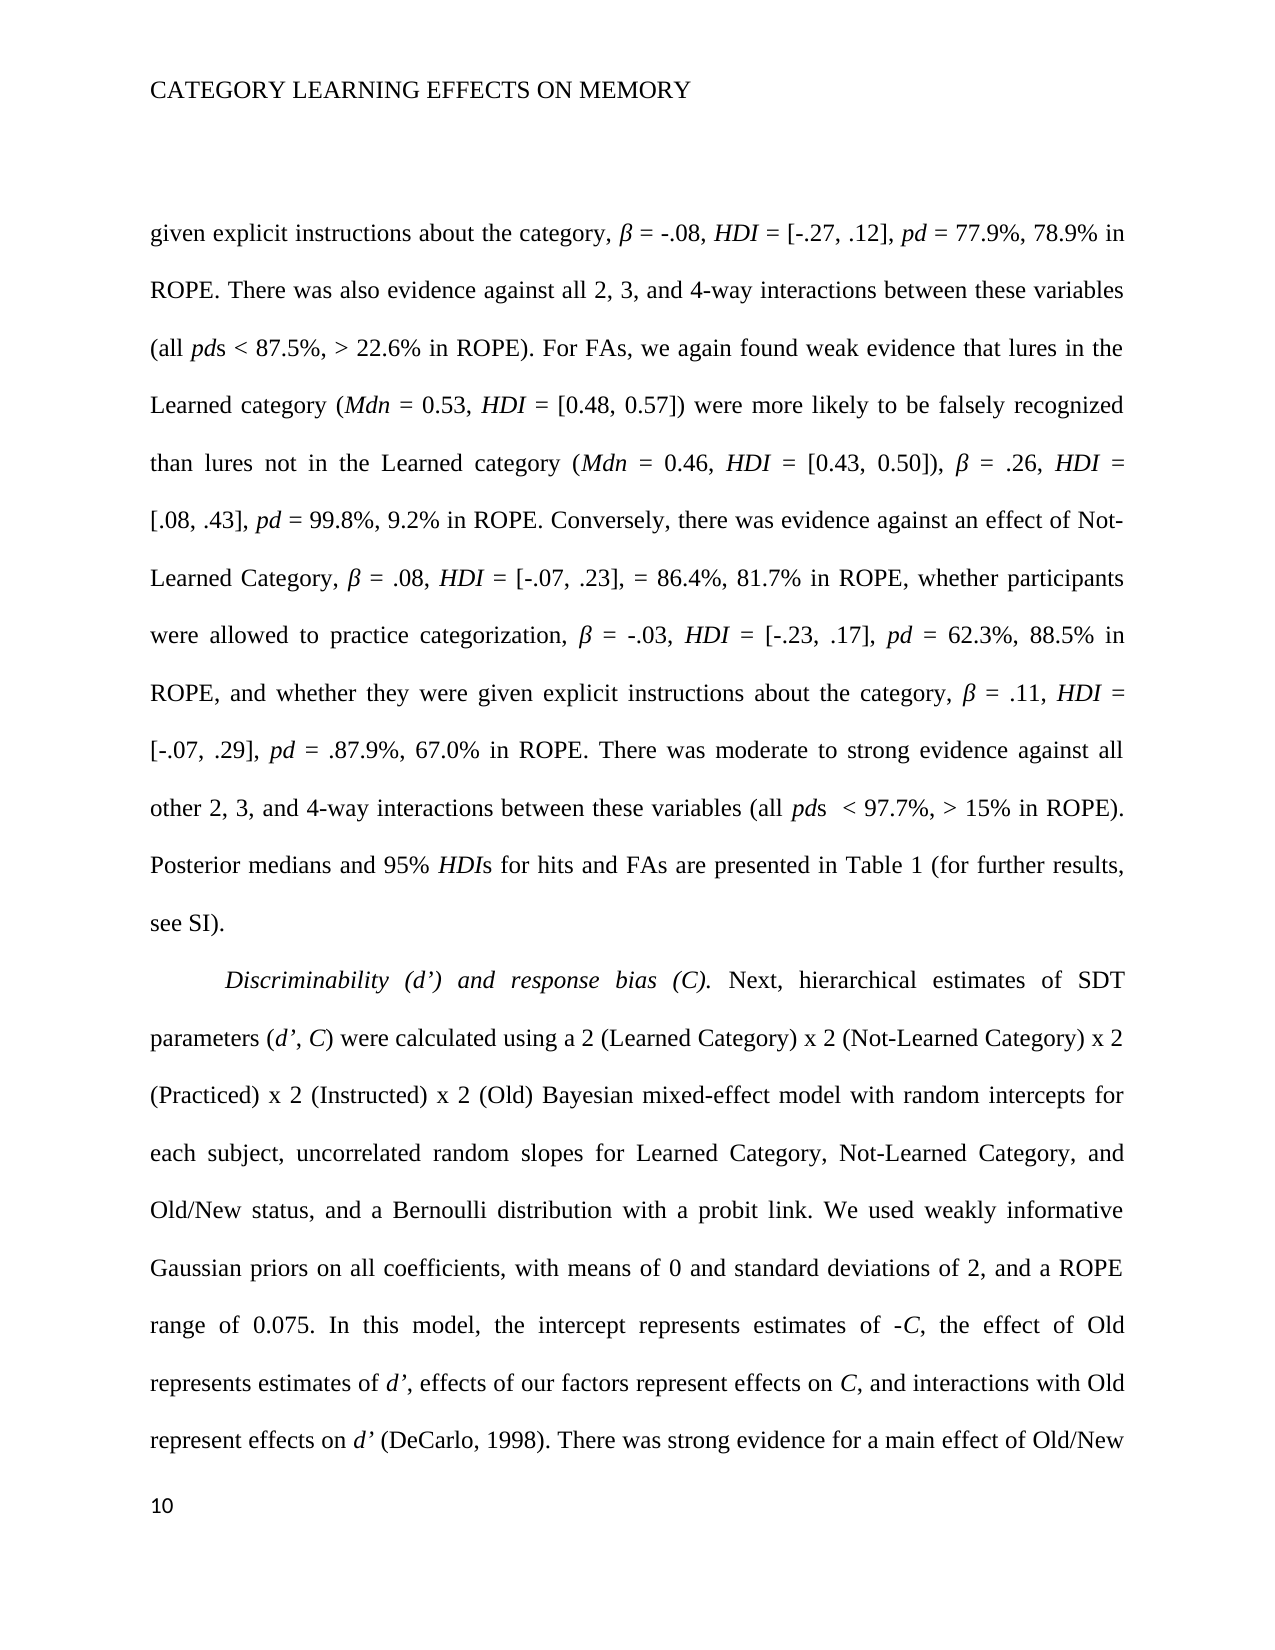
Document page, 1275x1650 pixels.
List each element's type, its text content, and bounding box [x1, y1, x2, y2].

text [150, 965, 1125, 1454]
